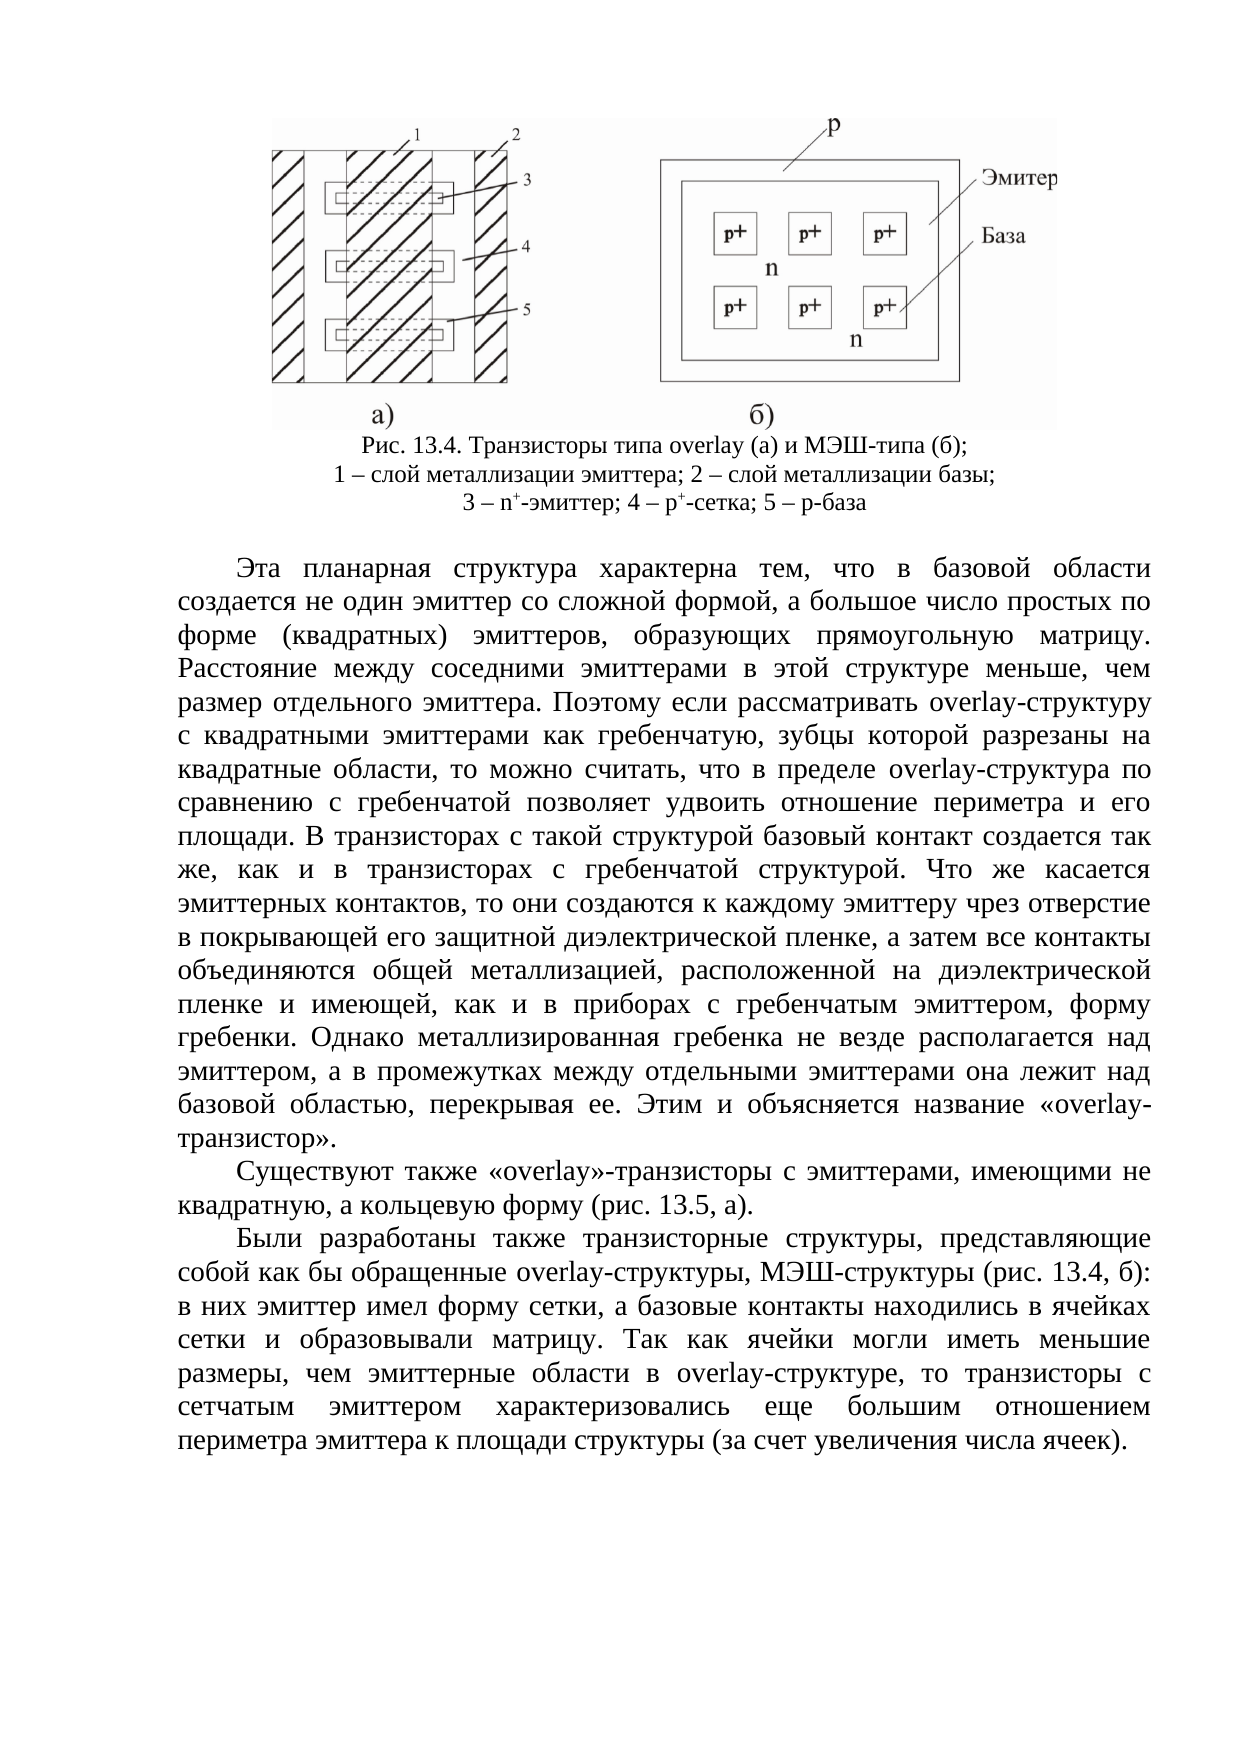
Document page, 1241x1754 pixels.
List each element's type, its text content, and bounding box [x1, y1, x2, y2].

text 1 – слой металлизации эмиттера; 2 – слой металлизации базы; [177, 459, 1152, 487]
text Были разработаны также транзисторные структуры, представляющие собой как бы обращенные overlay-структуры, МЭШ-структуры (рис. 13.4, б): в них эмиттер имел форму сетки, а базовые контакты находились в ячейках сетки и образовывали матрицу. Так как ячейки могли иметь меньшие размеры, чем эмиттерные области в overlay-структуре, то транзисторы с сетчатым эмиттером характеризовались еще большим отношением периметра эмиттера к площади структуры (за счет увеличения числа ячеек). [177, 1221, 1152, 1455]
text Эта планарная структура характерна тем, что в базовой области создается не один эмиттер со сложной формой, а большое число простых по форме (квадратных) эмиттеров, образующих прямоугольную матрицу. Расстояние между соседними эмиттерами в этой структуре меньше, чем размер отдельного эмиттера. Поэтому если рассматривать overlay-структуру с квадратными эмиттерами как гребенчатую, зубцы которой разрезаны на квадратные области, то можно считать, что в пределе overlay-структура по сравнению с гребенчатой позволяет удвоить отношение периметра и его площади. В транзисторах с такой структурой базовый контакт создается так же, как и в транзисторах с гребенчатой структурой. Что же касается эмиттерных контактов, то они создаются к каждому эмиттеру чрез отверстие в покрывающей его защитной диэлектрической пленке, а затем все контакты объединяются общей металлизацией, расположенной на диэлектрической пленке и имеющей, как и в приборах с гребенчатым эмиттером, форму гребенки. Однако металлизированная гребенка не везде располагается над эмиттером, а в промежутках между отдельными эмиттерами она лежит над базовой областью, перекрывая ее. Этим и объясняется название «overlay-транзистор». [177, 550, 1152, 1153]
text Рис. 13.4. Транзисторы типа overlay (а) и МЭШ-типа (б); [177, 430, 1152, 459]
picture [271, 118, 1058, 430]
text 3 – n+-эмиттер; 4 – р+-сетка; 5 – р-база [177, 487, 1152, 516]
text Существуют также «overlay»-транзисторы с эмиттерами, имеющими не квадратную, а кольцевую форму (рис. 13.5, а). [177, 1153, 1152, 1221]
